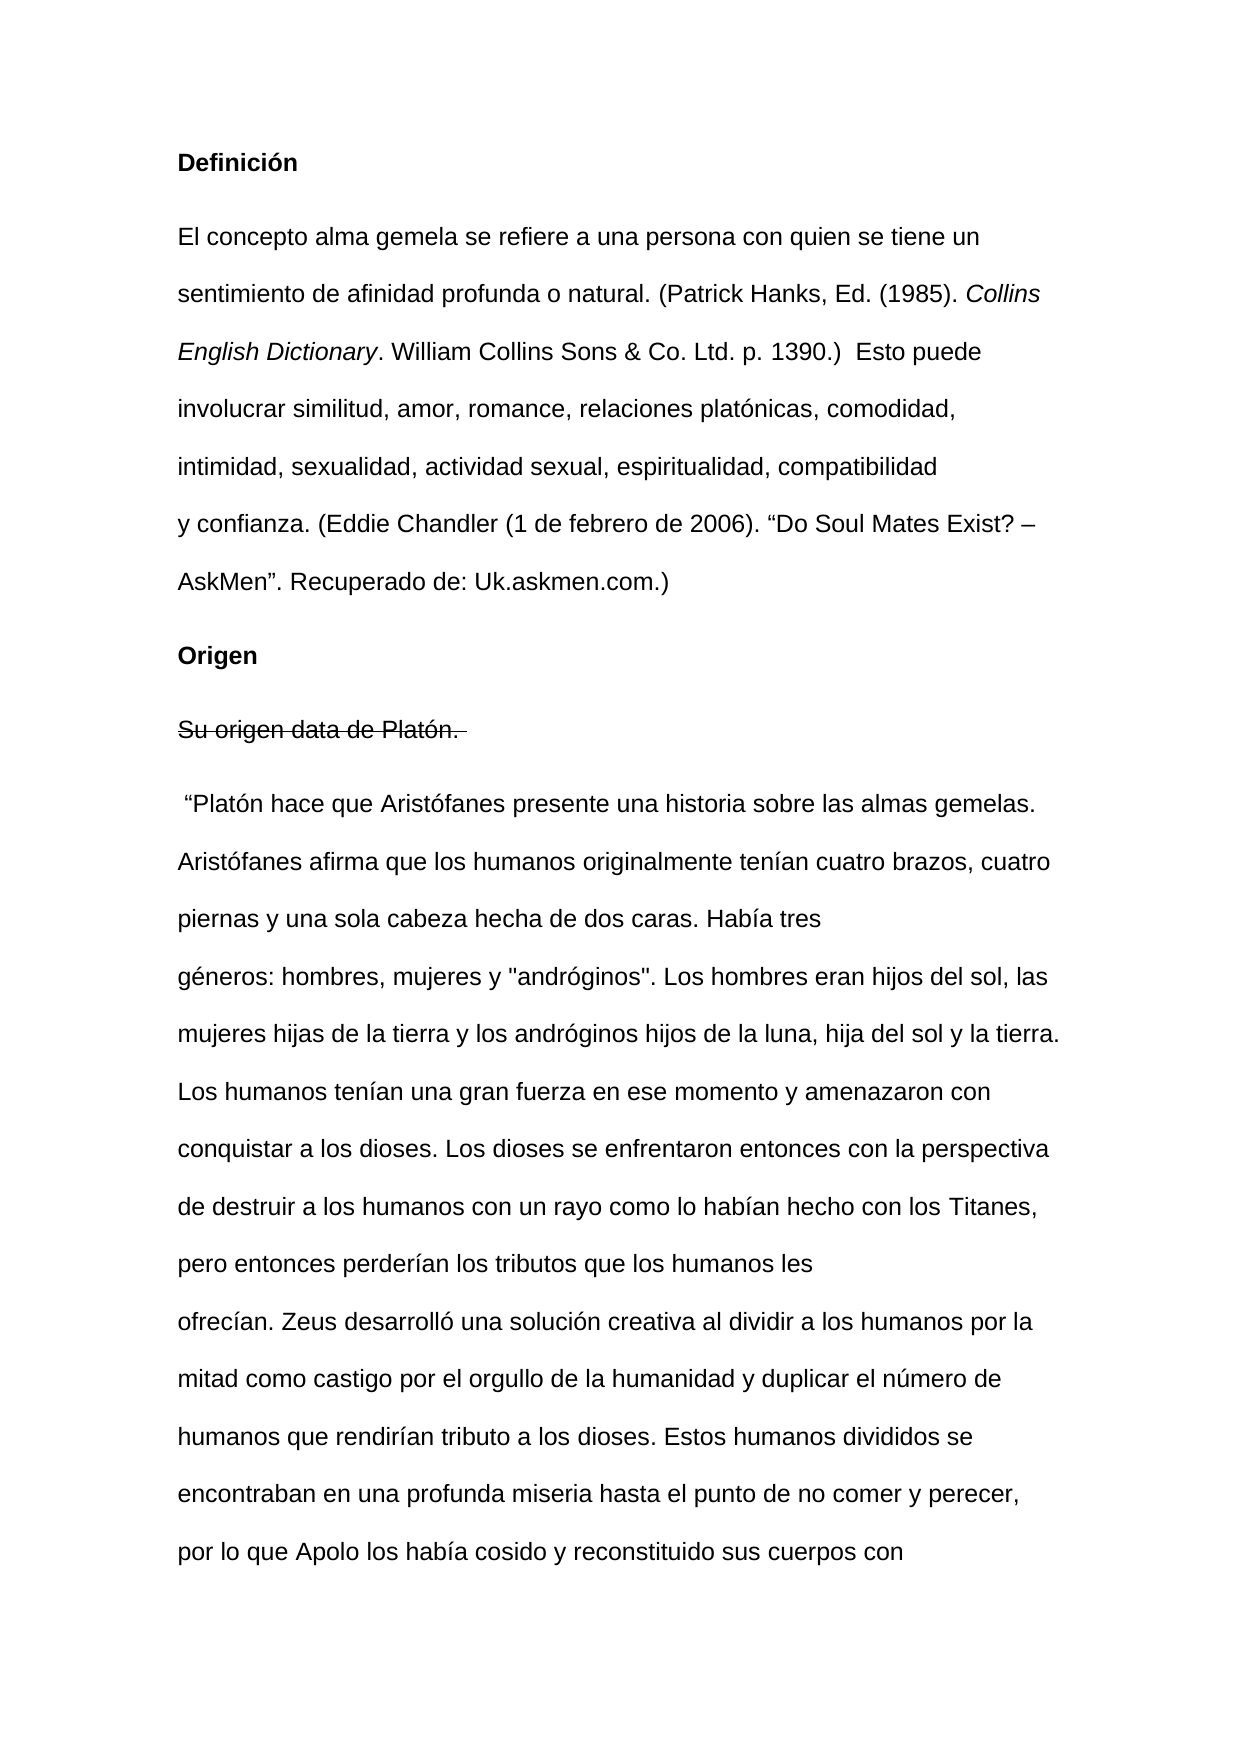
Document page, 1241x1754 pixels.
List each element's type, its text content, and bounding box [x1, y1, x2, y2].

text Su origen data de Platón. [177, 715, 1063, 744]
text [177, 789, 1063, 1566]
text El concepto alma gemela se refiere a una persona con quien se tiene un sentimiento de afinidad profunda o natural. (Patrick Hanks, Ed. (1985). Collins English Dictionary. William Collins Sons & Co. Ltd. p. 1390.) ​ Esto puede involucrar similitud, amor, romance, relaciones platónicas, comodidad, intimidad, sexualidad, actividad sexual, espiritualidad, compatibilidad y confianza. (Eddie Chandler (1 de febrero de 2006). “Do Soul Mates Exist? – AskMen”. Recuperado de: Uk.askmen.com.) [177, 222, 1063, 596]
text Origen [177, 641, 1063, 670]
text Definición [177, 148, 1063, 176]
